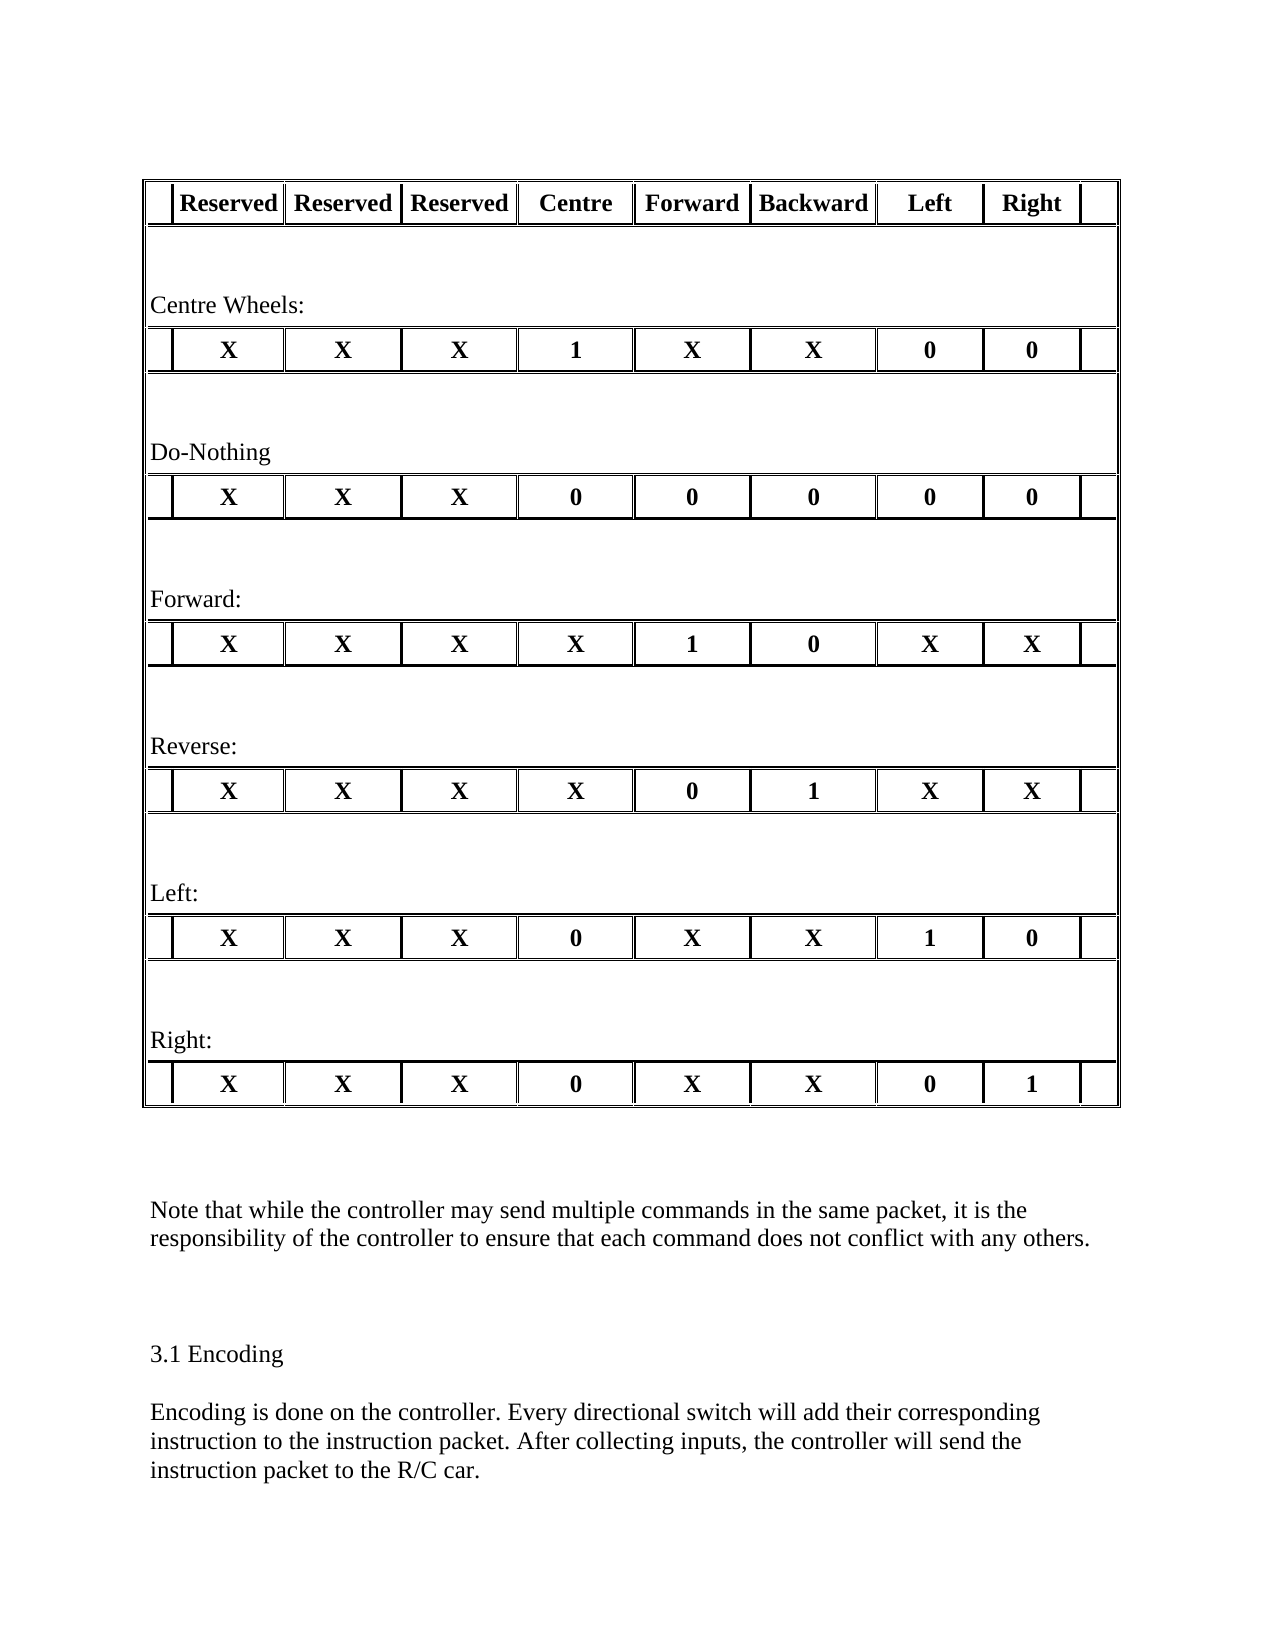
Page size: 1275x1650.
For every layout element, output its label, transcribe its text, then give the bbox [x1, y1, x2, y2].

table_cell [146, 619, 171, 664]
table_cell Forward: [146, 517, 1117, 619]
table_cell 0 [985, 476, 1079, 517]
table_cell X [403, 329, 516, 370]
text Encoding is done on the controller. Every directional switch will add their corresponding instruction to the instruction packet. After collecting inputs, the controller will send the instruction packet to the R/C car. [150, 1397, 1125, 1483]
table_cell 0 [878, 476, 982, 517]
table_cell 0 [519, 917, 632, 958]
table_cell X [636, 917, 749, 958]
table_header Centre [518, 180, 634, 223]
table_cell X [519, 623, 632, 664]
table_cell X [286, 917, 400, 958]
table_cell X [286, 770, 400, 811]
table_cell Left: [144, 811, 1119, 913]
table_header Reserved [401, 182, 517, 223]
table_cell [146, 766, 171, 811]
table_cell X [519, 770, 632, 811]
table_cell 0 [985, 329, 1079, 370]
table_cell X [286, 329, 400, 370]
table_cell 0 [636, 770, 749, 811]
table_cell X [174, 329, 283, 370]
table_cell X [878, 623, 982, 664]
table_cell [1080, 1060, 1117, 1104]
table_cell Centre Wheels: [146, 223, 1118, 326]
table_header [146, 182, 172, 223]
text Note that while the controller may send multiple commands in the same packet, it is the responsibility of the controller to ensure that each command does not conflict with any others. [150, 1195, 1125, 1252]
table_cell 0 [878, 329, 982, 370]
table_cell X [403, 476, 516, 517]
table_header Reserved [172, 182, 285, 223]
table_cell 0 [636, 476, 749, 517]
table_cell 1 [636, 623, 749, 664]
table_cell 1 [752, 770, 875, 811]
table_cell 1 [519, 329, 632, 370]
table_cell X [403, 770, 516, 811]
table_cell 0 [985, 917, 1079, 958]
table_cell [1082, 766, 1118, 811]
table_cell 0 [876, 1063, 983, 1104]
table_cell X [752, 917, 875, 958]
table_cell 0 [519, 476, 632, 517]
table_cell X [634, 1063, 750, 1104]
table_cell X [985, 623, 1079, 664]
table_cell [1082, 473, 1118, 517]
table_cell Reverse: [146, 664, 1117, 766]
table_cell X [285, 1063, 401, 1104]
table_header [1080, 182, 1117, 223]
table_cell [146, 913, 171, 958]
table_cell [146, 473, 171, 517]
table_header Reserved [285, 182, 401, 223]
table_header Right [983, 182, 1080, 223]
table_cell 1 [878, 917, 982, 958]
table_cell X [750, 1063, 876, 1104]
table_cell X [636, 329, 749, 370]
table_cell X [174, 476, 283, 517]
table_cell 1 [983, 1063, 1080, 1104]
table_cell 0 [752, 476, 875, 517]
table_header Backward [750, 182, 876, 223]
table_cell X [286, 623, 400, 664]
table_header Forward [634, 182, 750, 223]
table_cell Right: [144, 958, 1119, 1060]
table_cell [1082, 913, 1118, 958]
table_cell X [878, 770, 982, 811]
table_cell X [401, 1063, 517, 1104]
table_cell X [985, 770, 1079, 811]
text 3.1 Encoding [150, 1339, 1125, 1368]
table_header Left [876, 182, 983, 223]
table_cell [1082, 619, 1118, 664]
table_cell X [174, 770, 283, 811]
table_cell Do-Nothing [146, 370, 1118, 472]
table_cell X [403, 917, 516, 958]
table_cell 0 [518, 1062, 634, 1104]
table_cell 0 [752, 623, 875, 664]
table_cell [1080, 326, 1119, 370]
table_cell X [752, 329, 875, 370]
table_cell X [174, 917, 283, 958]
table_cell [146, 1060, 172, 1104]
table_cell X [172, 1063, 285, 1104]
table_cell [144, 326, 172, 370]
table_cell X [286, 476, 400, 517]
table_cell X [174, 623, 283, 664]
table_cell X [403, 623, 516, 664]
